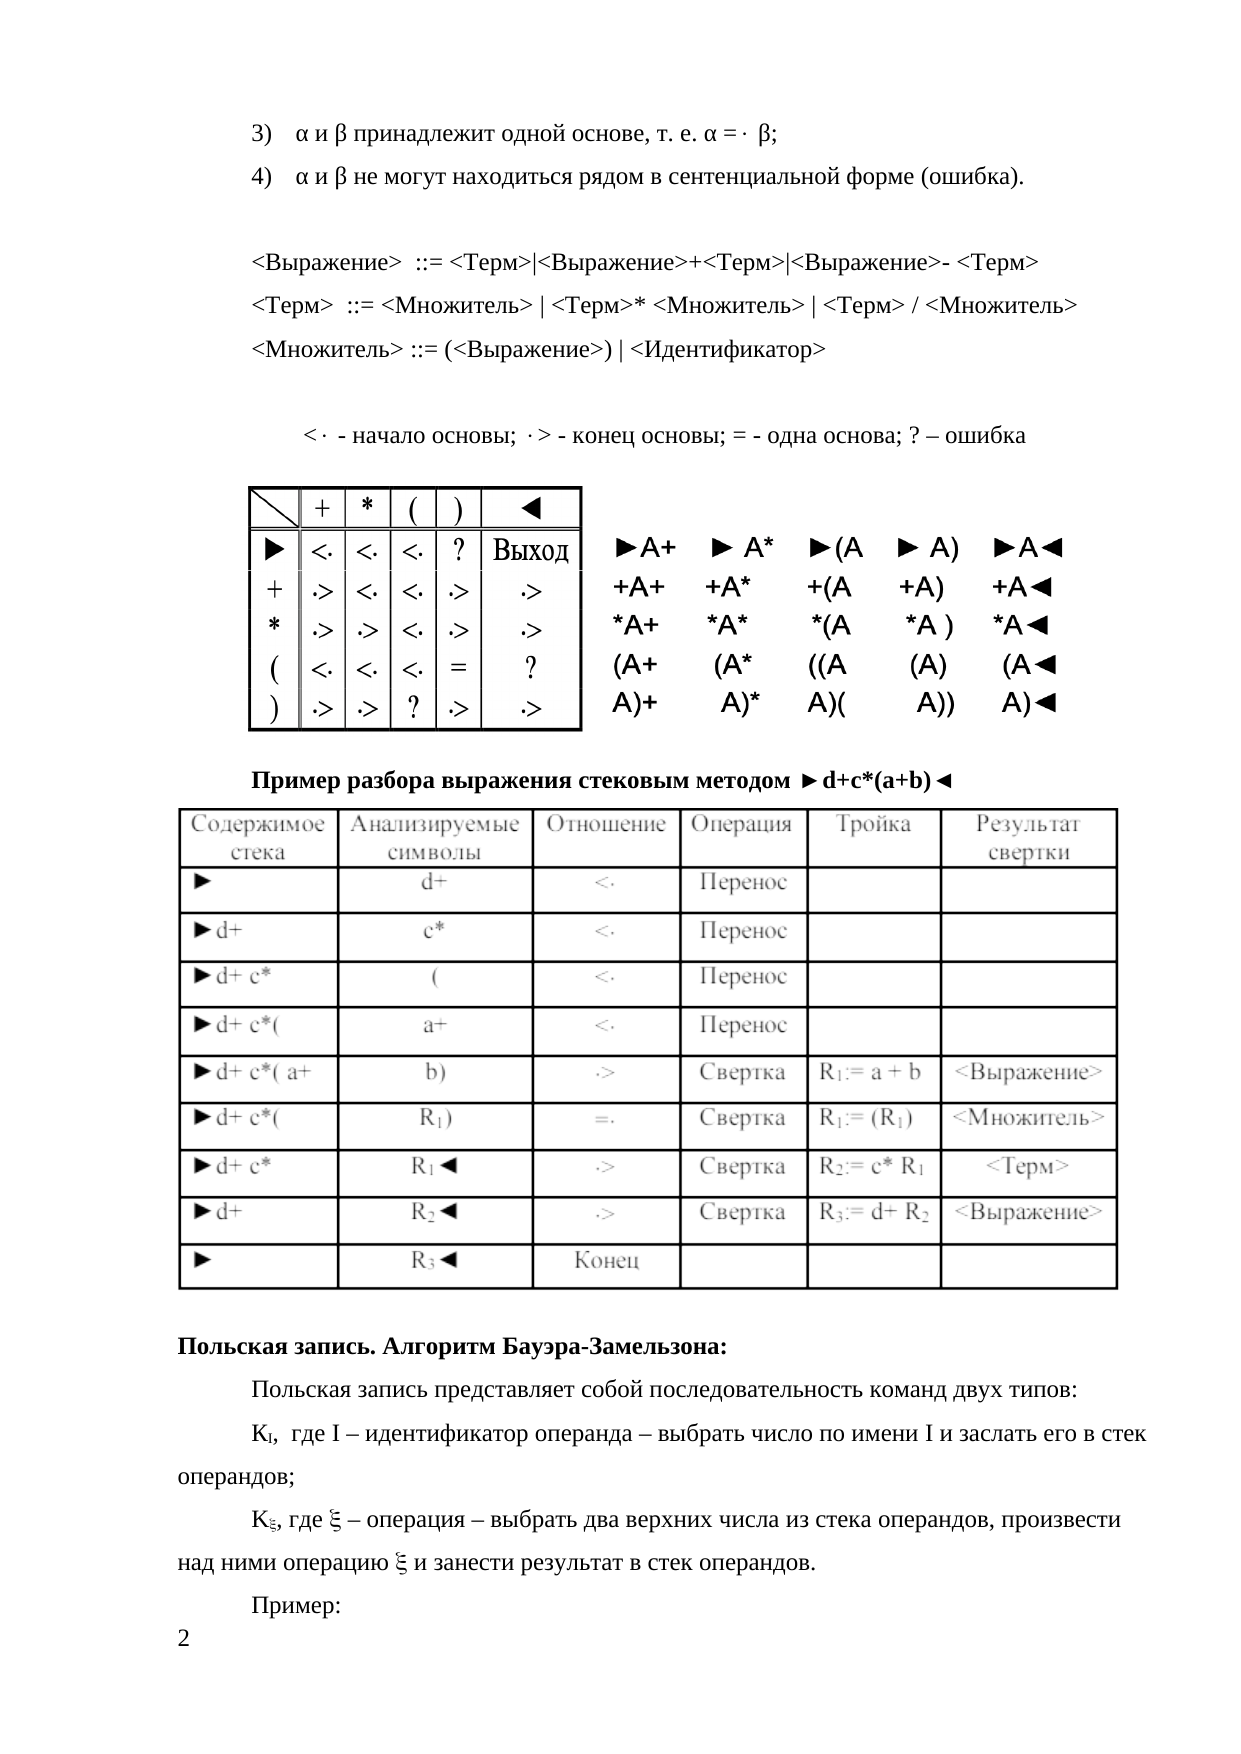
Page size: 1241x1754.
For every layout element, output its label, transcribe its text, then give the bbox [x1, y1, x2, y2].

text Пример: [177, 1590, 1152, 1619]
text K, где – операция – выбрать два верхних числа из стека операндов, произвести над ними операцию и занести результат в стек операндов. [177, 1504, 1152, 1576]
text Пример разбора выражения стековым методом ►d+c*(a+b)◄ [177, 765, 1152, 794]
text <Выражение> ::= <Терм>|<Выражение>+<Терм>|<Выражение>- <Терм> [177, 247, 1152, 276]
text <Множитель> ::= (<Выражение>) | <Идентификатор> [177, 334, 1152, 362]
picture [241, 481, 588, 737]
text Польская запись представляет собой последовательность команд двух типов: [177, 1374, 1152, 1403]
text Польская запись. Алгоритм Бауэра-Замельзона: [177, 1331, 1152, 1360]
text < - начало основы; > - конец основы; = - одна основа; ? – ошибка [177, 420, 1152, 449]
list α и β принадлежит одной основе, т. е. α = β; [251, 118, 1152, 147]
text <Терм> ::= <Множитель> | <Терм>* <Множитель> | <Терм> / <Множитель> [177, 291, 1152, 319]
text КI, где I – идентификатор операнда – выбрать число по имени I и заслать его в стек операндов; [177, 1418, 1152, 1489]
list α и β не могут находиться рядом в сентенциальной форме (ошибка). [251, 161, 1152, 190]
picture [592, 524, 1099, 755]
